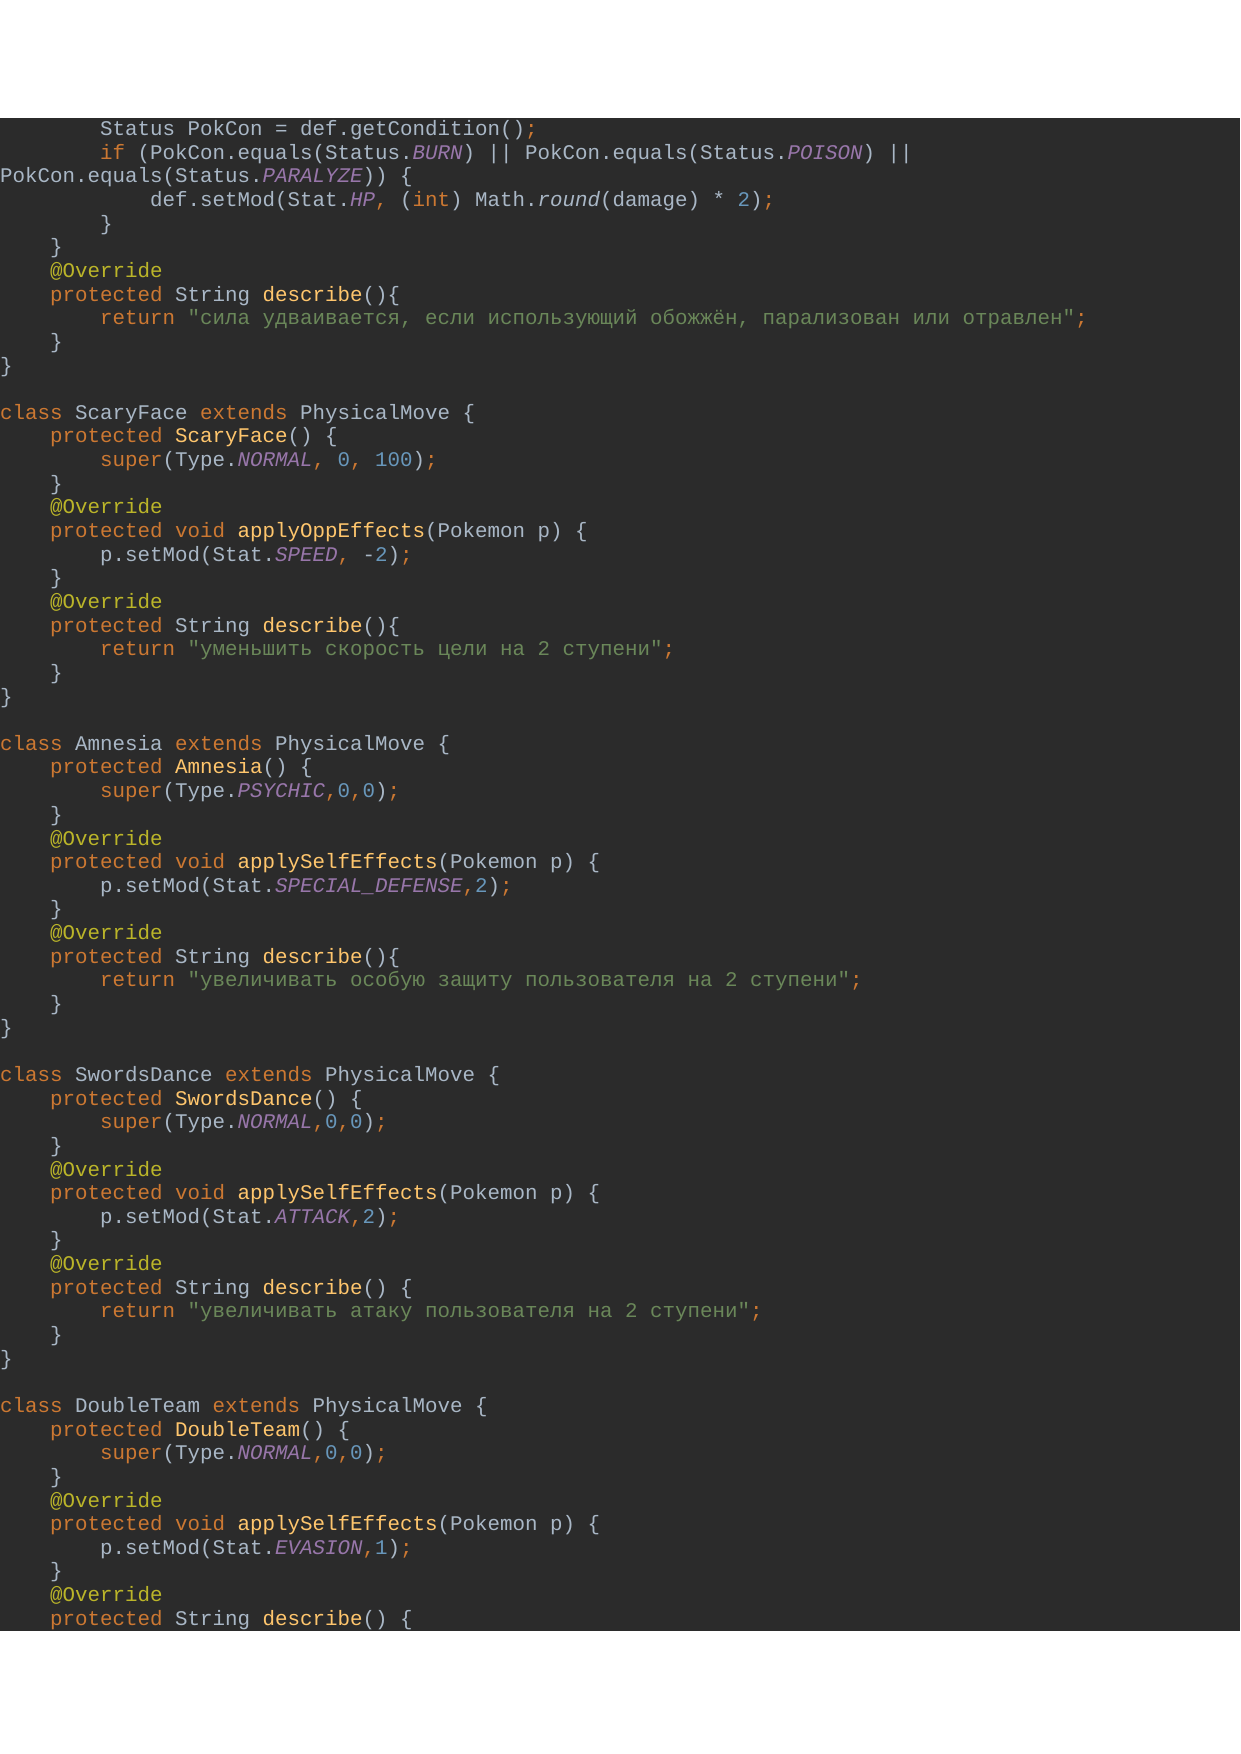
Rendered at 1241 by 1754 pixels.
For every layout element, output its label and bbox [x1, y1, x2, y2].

text [0, 118, 1240, 1631]
